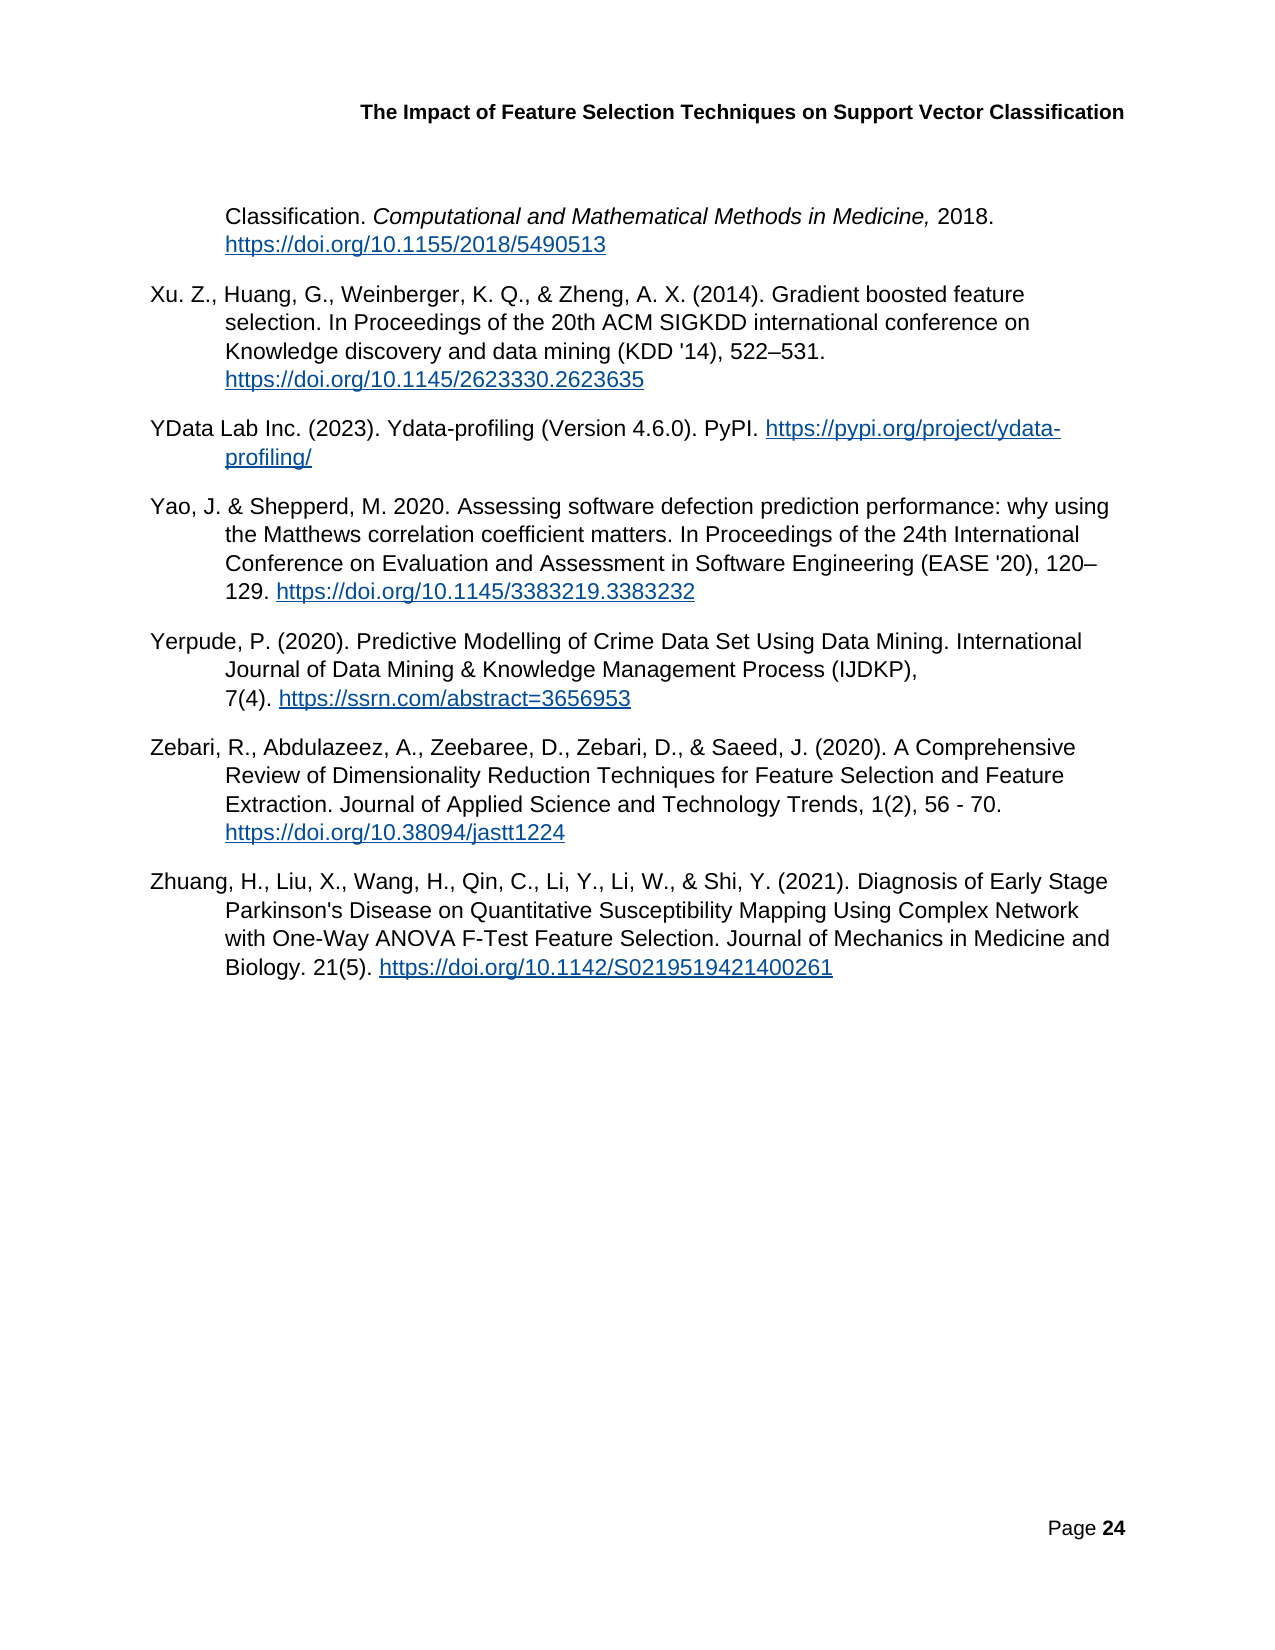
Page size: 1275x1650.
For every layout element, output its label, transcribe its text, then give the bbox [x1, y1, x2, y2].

text Zebari, R., Abdulazeez, A., Zeebaree, D., Zebari, D., & Saeed, J. (2020). A Comprehensive Review of Dimensionality Reduction Techniques for Feature Selection and Feature Extraction. Journal of Applied Science and Technology Trends, 1(2), 56 - 70. https://doi.org/10.38094/jastt1224 [150, 734, 1125, 845]
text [150, 203, 1125, 258]
text YData Lab Inc. (2023). Ydata-profiling (Version 4.6.0). PyPI. https://pypi.org/project/ydata-profiling/ [150, 415, 1125, 470]
text Yao, J. & Shepperd, M. 2020. Assessing software defection prediction performance: why using the Matthews correlation coefficient matters. In Proceedings of the 24th International Conference on Evaluation and Assessment in Software Engineering (EASE '20), 120–129. https://doi.org/10.1145/3383219.3383232 [150, 493, 1125, 605]
text Xu. Z., Huang, G., Weinberger, K. Q., & Zheng, A. X. (2014). Gradient boosted feature selection. In Proceedings of the 20th ACM SIGKDD international conference on Knowledge discovery and data mining (KDD '14), 522–531. https://doi.org/10.1145/2623330.2623635 [150, 281, 1125, 392]
text Zhuang, H., Liu, X., Wang, H., Qin, C., Li, Y., Li, W., & Shi, Y. (2021). Diagnosis of Early Stage Parkinson's Disease on Quantitative Susceptibility Mapping Using Complex Network with One-Way ANOVA F-Test Feature Selection. Journal of Mechanics in Medicine and Biology. 21(5). https://doi.org/10.1142/S0219519421400261 [150, 868, 1125, 980]
text Yerpude, P. (2020). Predictive Modelling of Crime Data Set Using Data Mining. International Journal of Data Mining & Knowledge Management Process (IJDKP), 7(4). https://ssrn.com/abstract=3656953 [150, 628, 1125, 711]
